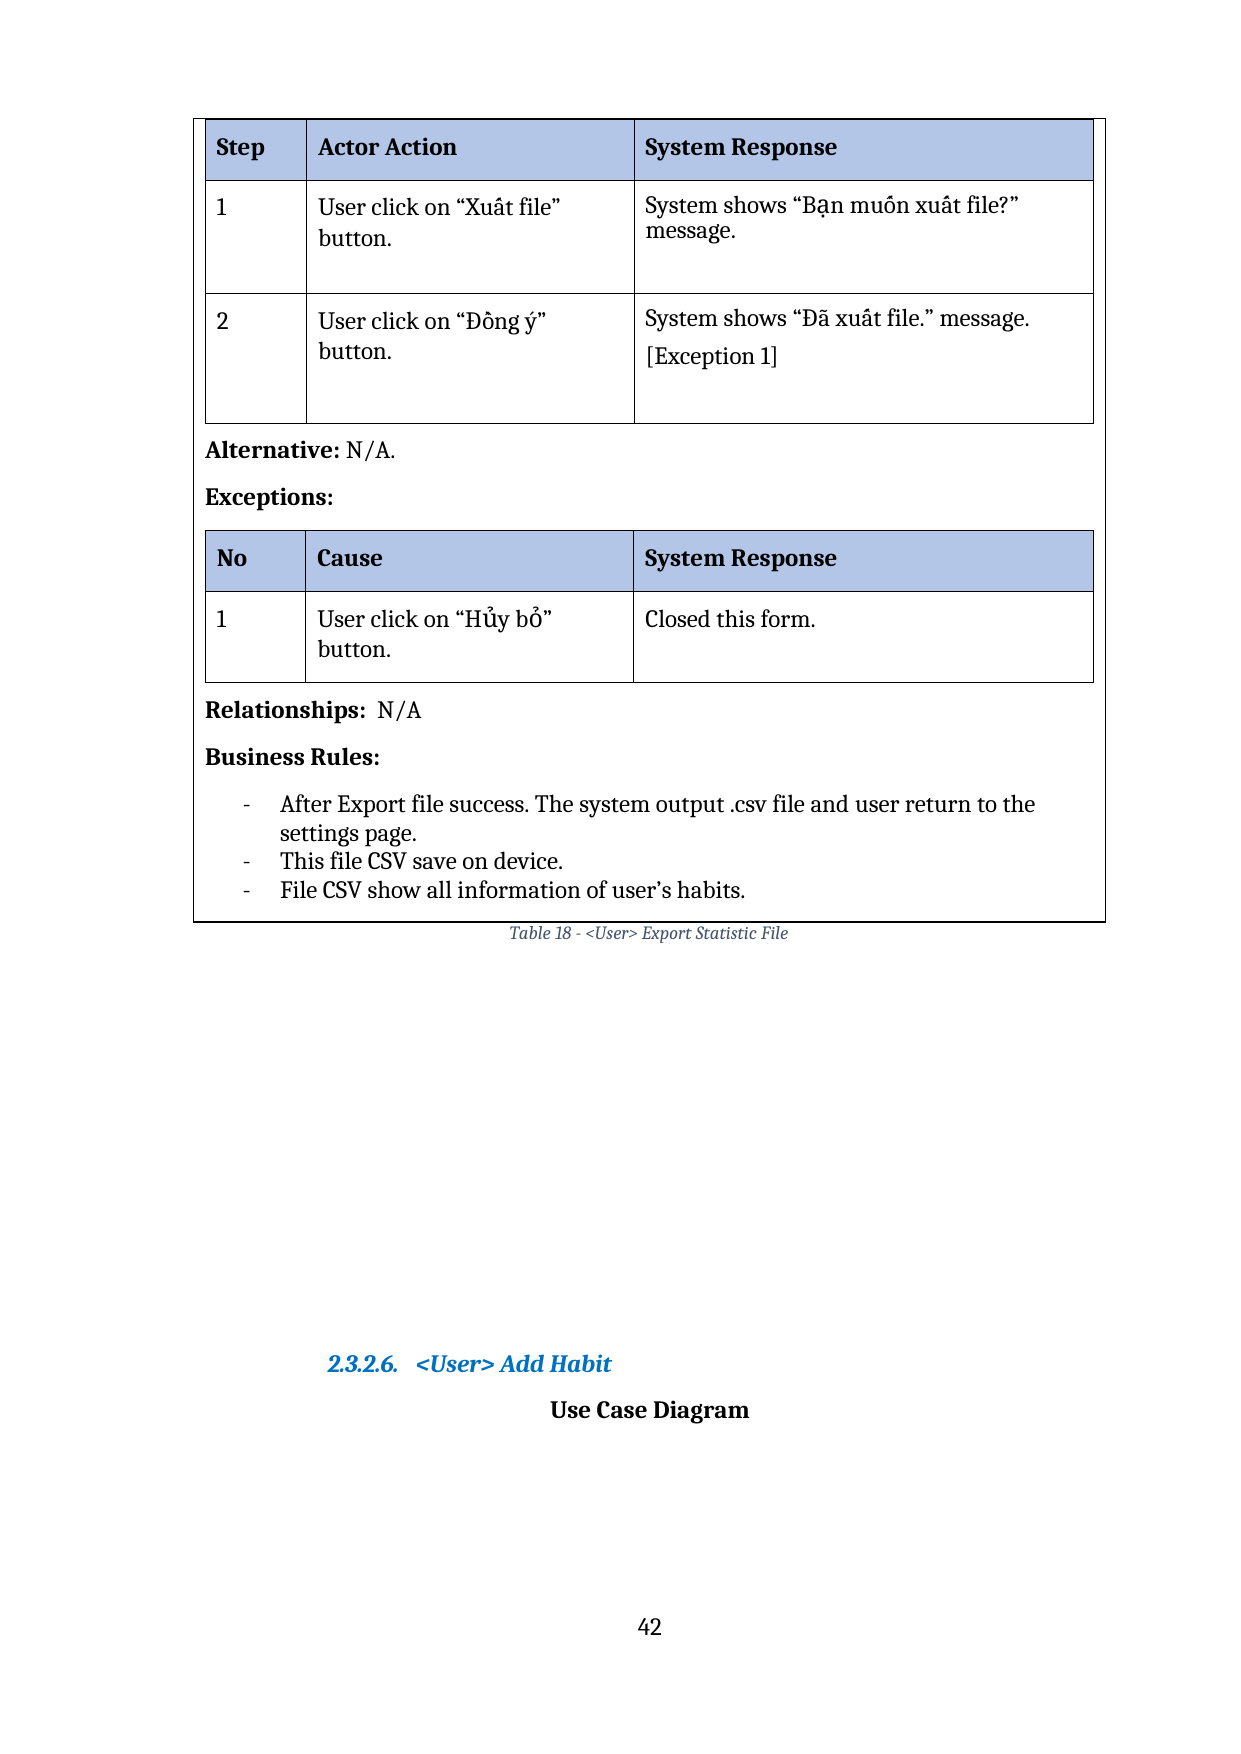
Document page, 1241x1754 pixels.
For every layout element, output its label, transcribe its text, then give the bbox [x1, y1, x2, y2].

list Use Case Diagram [177, 1396, 1122, 1424]
subtitle <User> Add Habit [327, 1350, 1122, 1378]
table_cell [194, 119, 1105, 921]
